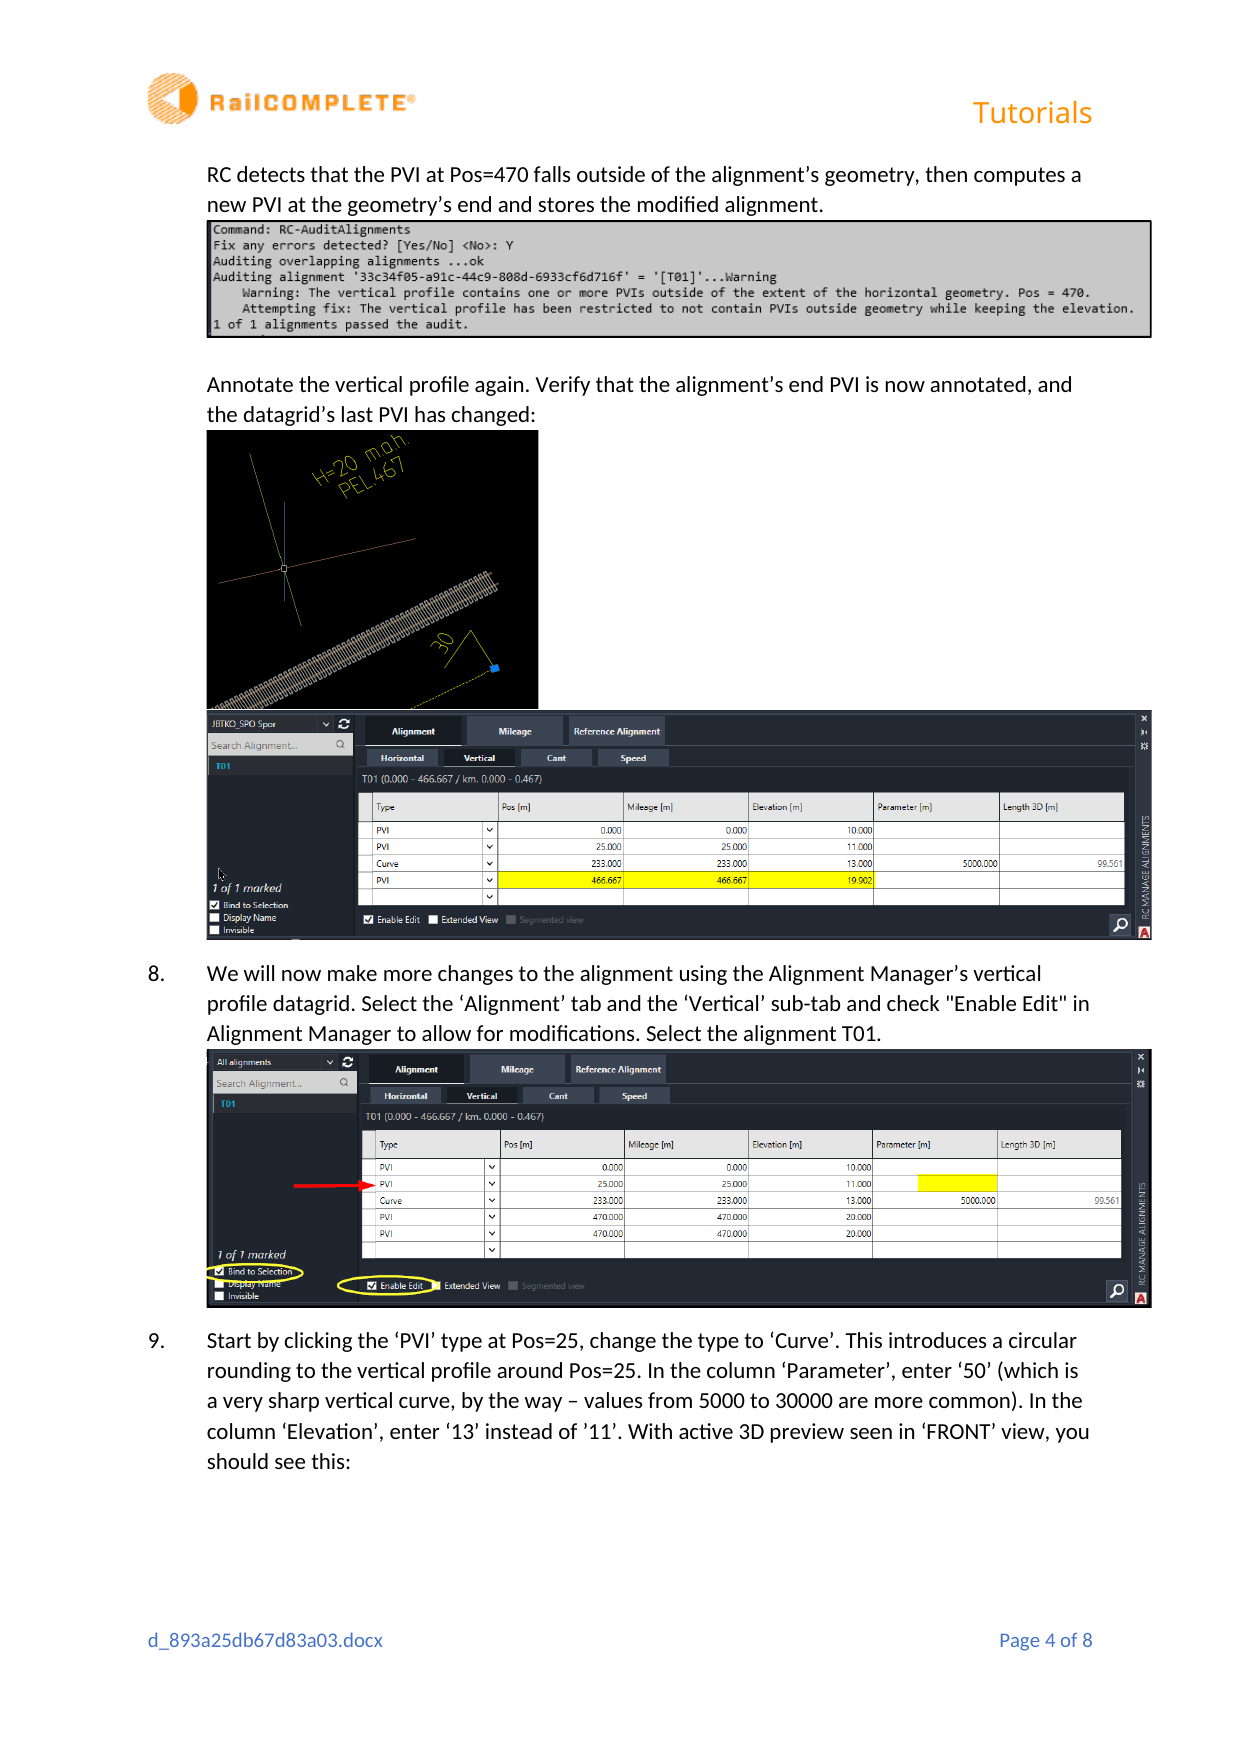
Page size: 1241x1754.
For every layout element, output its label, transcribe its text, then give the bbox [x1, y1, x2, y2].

picture [147, 73, 422, 124]
picture [206, 1049, 1152, 1308]
picture [206, 430, 539, 709]
picture [206, 220, 1152, 338]
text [148, 1326, 1093, 1475]
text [148, 160, 1093, 940]
picture [206, 710, 1152, 940]
